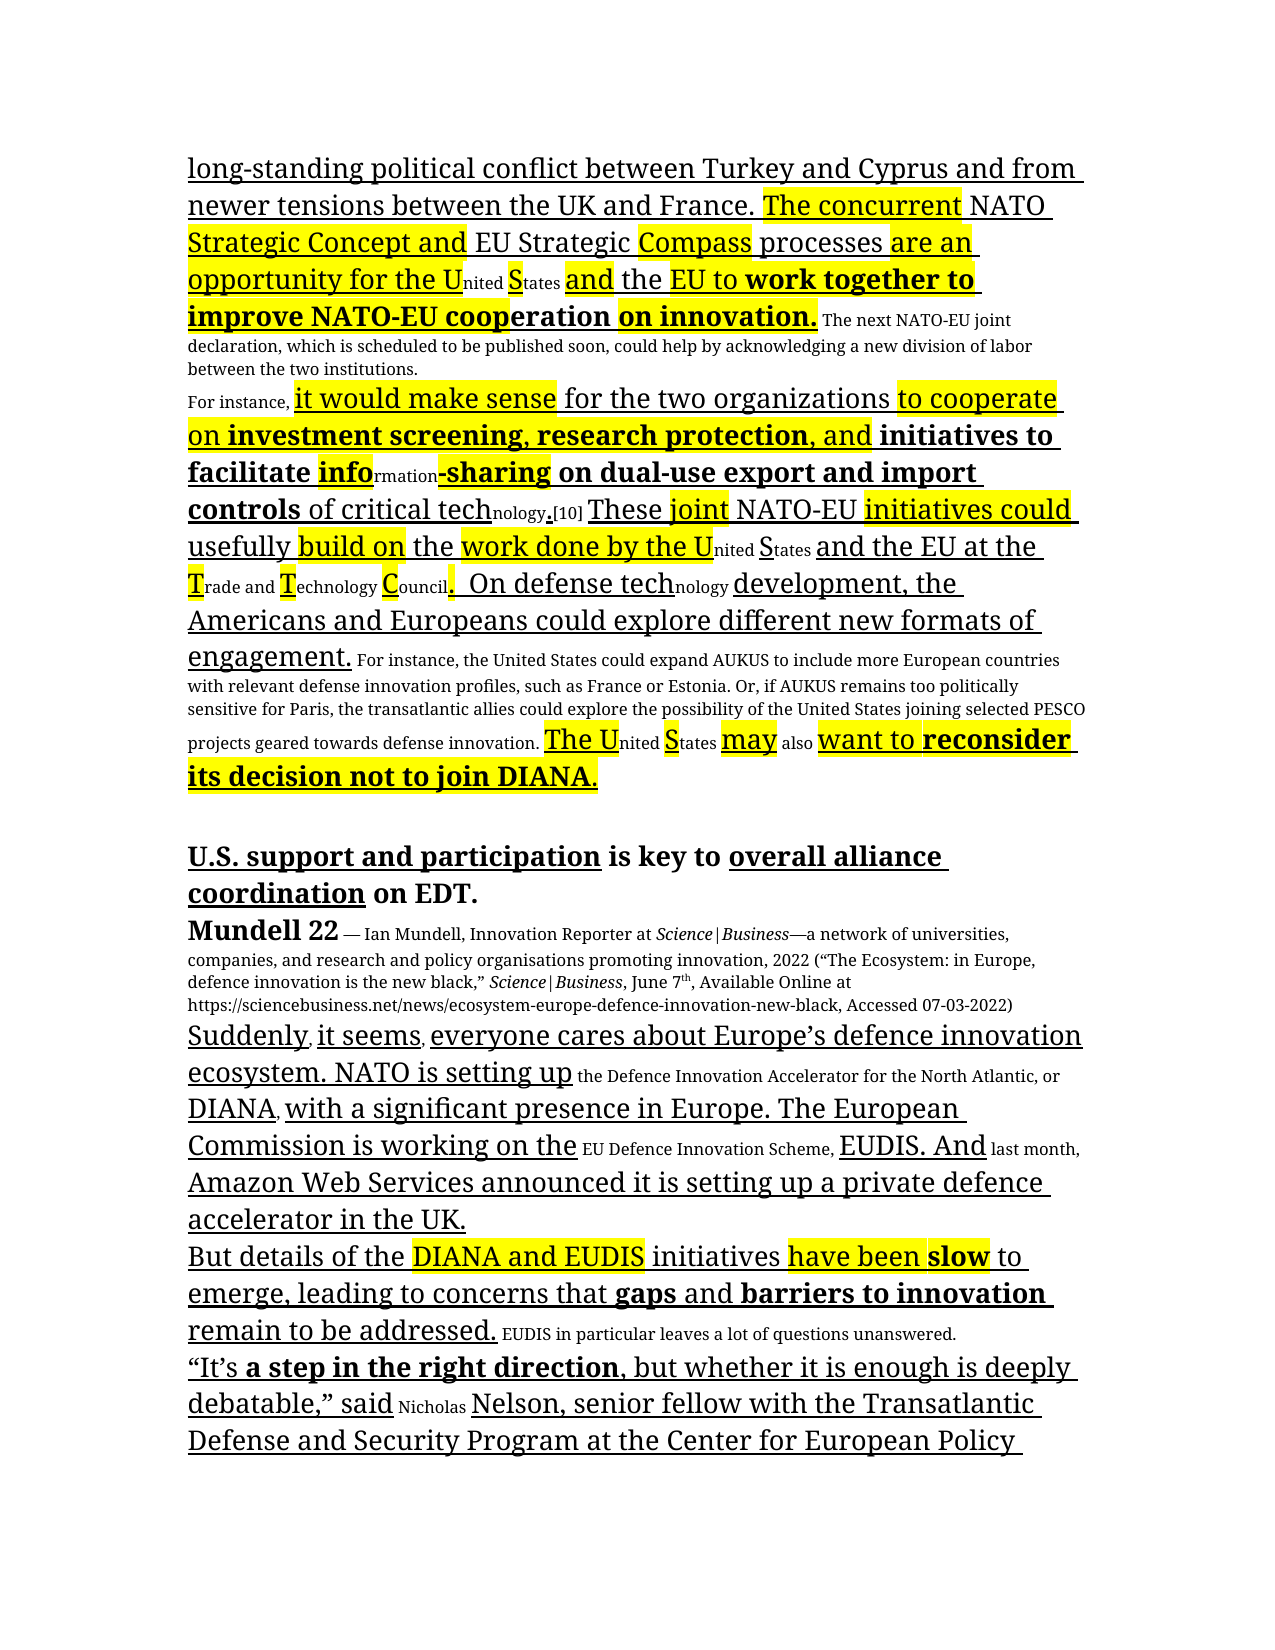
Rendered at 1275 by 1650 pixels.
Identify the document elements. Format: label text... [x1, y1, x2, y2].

subtitle U.S. support and participation is key to overall alliance coordination on EDT. [187, 837, 1087, 911]
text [187, 150, 1087, 380]
text For instance, it would make sense for the two organizations to cooperate on investment screening, research protection, and initiatives to facilitate information-sharing on dual-use export and import controls of critical technology.[10] These joint NATO-EU initiatives could usefully build on the work done by the United States and the EU at the Trade and Technology Council. On defense technology development, the Americans and Europeans could explore different new formats of engagement. For instance, the United States could expand AUKUS to include more European countries with relevant defense innovation profiles, such as France or Estonia. Or, if AUKUS remains too politically sensitive for Paris, the transatlantic allies could explore the possibility of the United States joining selected PESCO projects geared towards defense innovation. The United States may also want to reconsider its decision not to join DIANA. [187, 380, 1087, 794]
text But details of the DIANA and EUDIS initiatives have been slow to emerge, leading to concerns that gaps and barriers to innovation remain to be addressed. EUDIS in particular leaves a lot of questions unanswered. [187, 1237, 1087, 1348]
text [187, 1348, 1087, 1459]
text Mundell 22 — Ian Mundell, Innovation Reporter at Science|Business—a network of universities, companies, and research and policy organisations promoting innovation, 2022 (“The Ecosystem: in Europe, defence innovation is the new black,” Science|Business, June 7th, Available Online at https://sciencebusiness.net/news/ecosystem-europe-defence-innovation-new-black, Accessed 07-03-2022) [187, 911, 1087, 1016]
text Suddenly, it seems, everyone cares about Europe’s defence innovation ecosystem. NATO is setting up the Defence Innovation Accelerator for the North Atlantic, or DIANA, with a significant presence in Europe. The European Commission is working on the EU Defence Innovation Scheme, EUDIS. And last month, Amazon Web Services announced it is setting up a private defence accelerator in the UK. [187, 1016, 1087, 1237]
